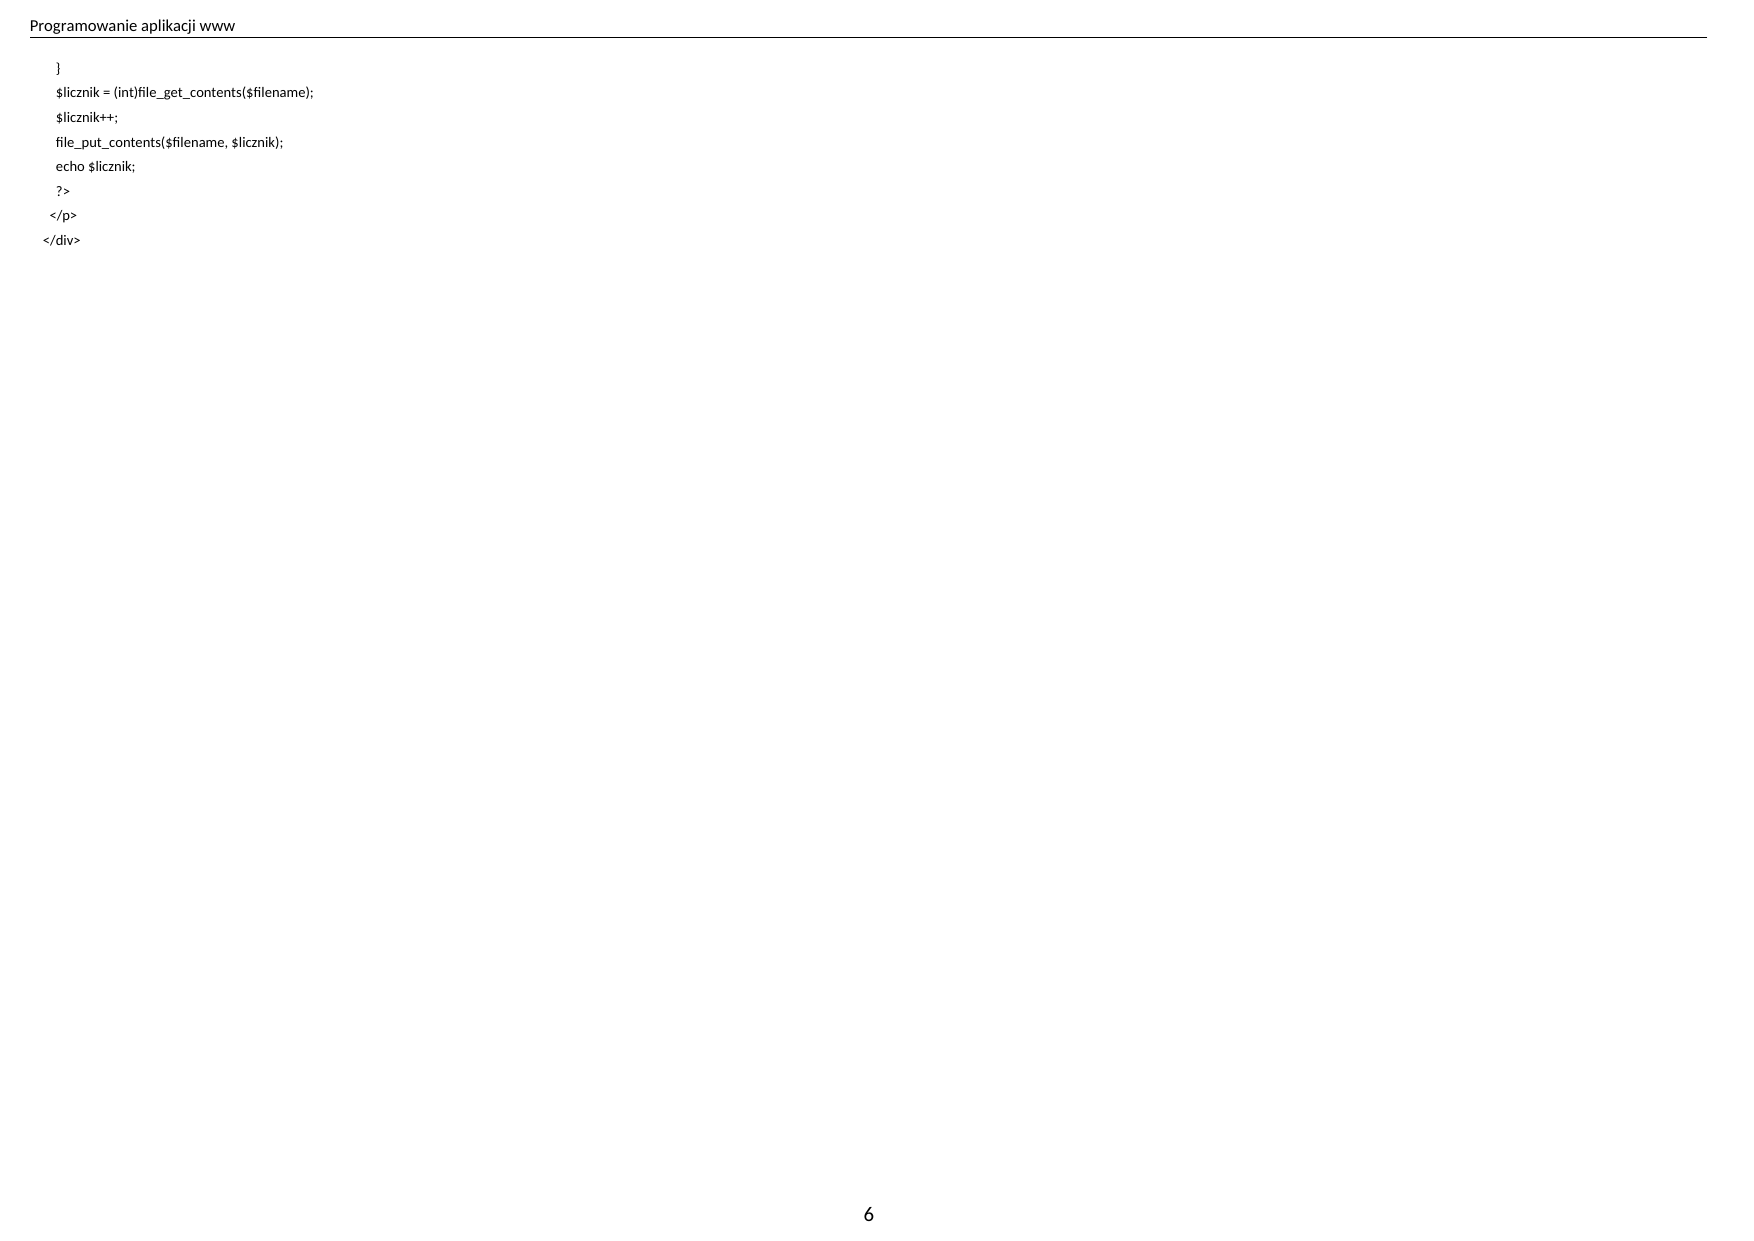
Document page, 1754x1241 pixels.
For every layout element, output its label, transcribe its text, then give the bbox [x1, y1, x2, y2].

text } [29, 59, 1707, 77]
text </div> [29, 231, 1707, 249]
text $licznik++; [29, 108, 1707, 126]
text file_put_contents($filename, $licznik); [29, 133, 1707, 151]
text $licznik = (int)file_get_contents($filename); [29, 84, 1707, 101]
text </p> [29, 207, 1707, 224]
text ?> [29, 182, 1707, 200]
text echo $licznik; [29, 157, 1707, 175]
